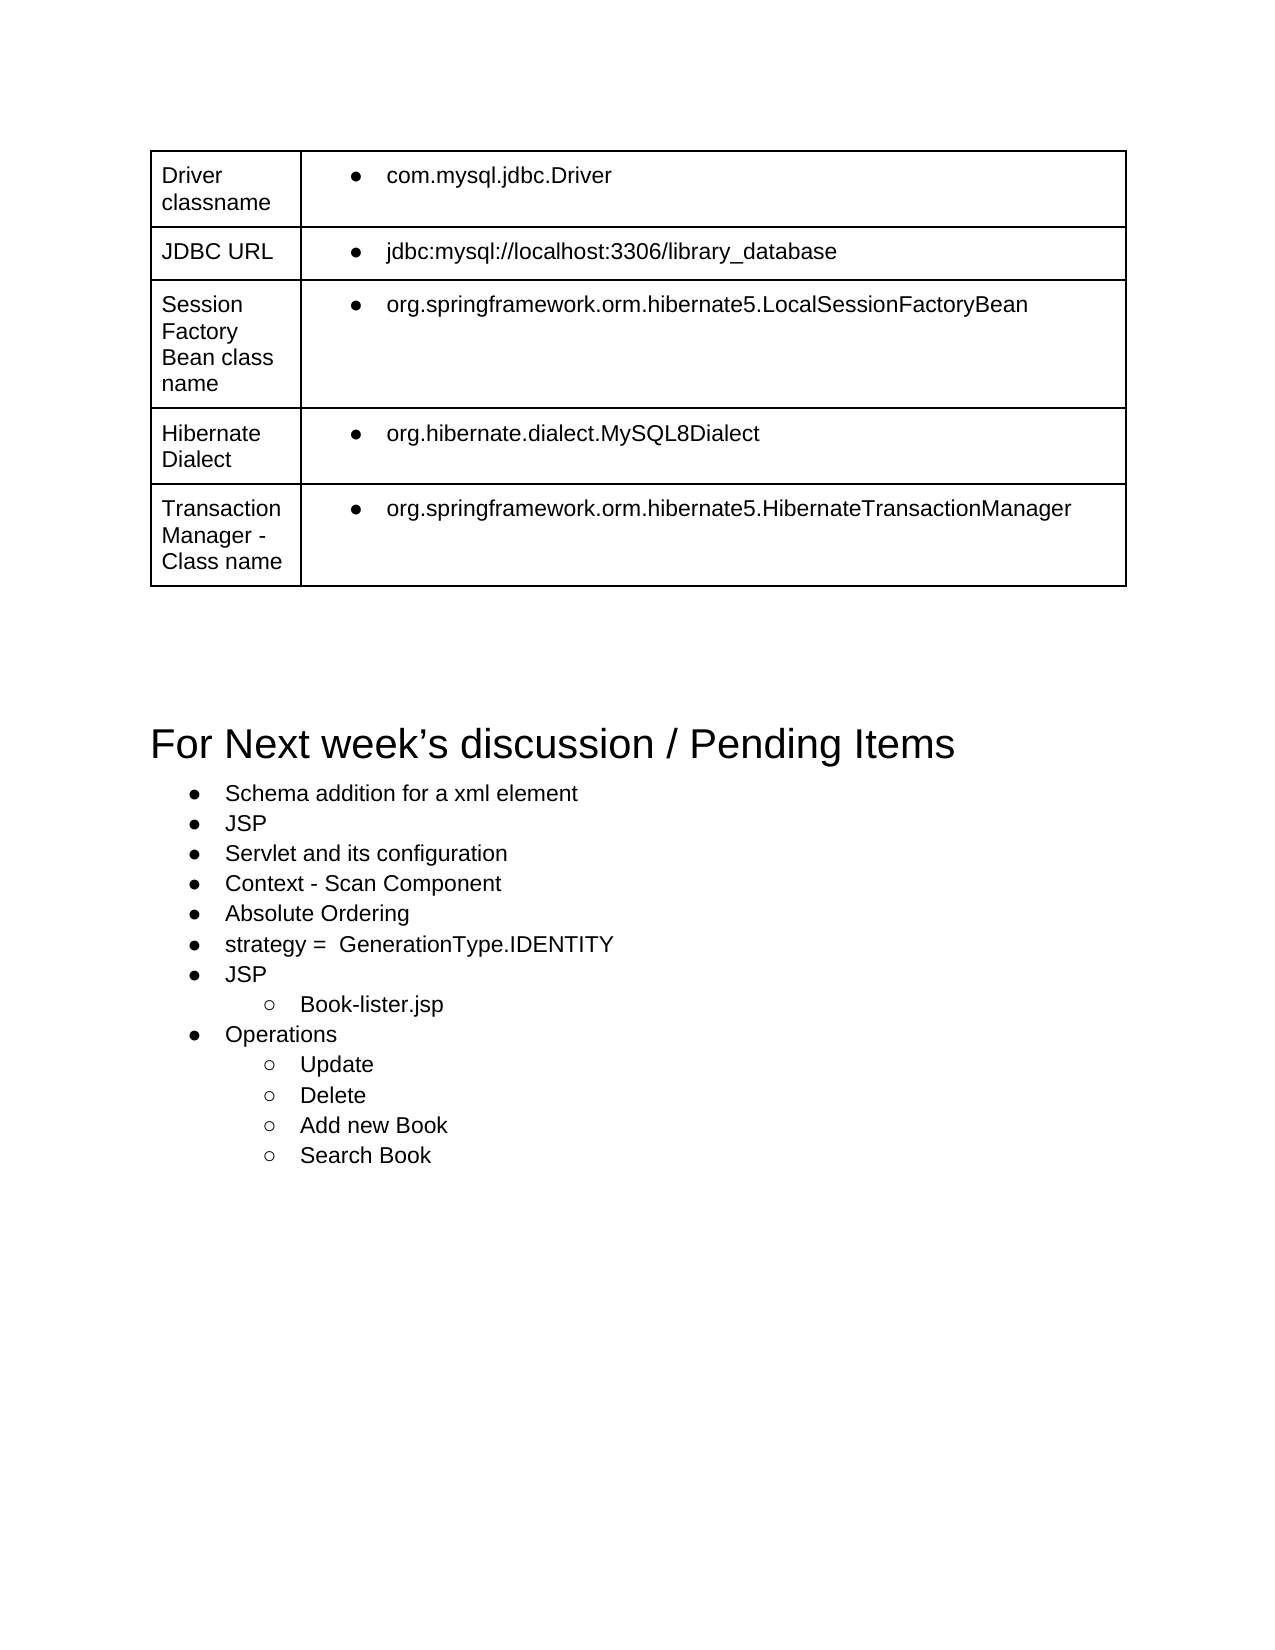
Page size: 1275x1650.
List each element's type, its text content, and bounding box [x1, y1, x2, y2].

table_cell jdbc:mysql://localhost:3306/library_database [302, 228, 1125, 279]
list JSP [187, 810, 1125, 836]
list strategy = GenerationType.IDENTITY [187, 931, 1125, 957]
table_cell com.mysql.jdbc.Driver [302, 152, 1125, 226]
table_cell org.hibernate.dialect.MySQL8Dialect [302, 409, 1125, 483]
list JSP [187, 961, 1125, 987]
list Absolute Ordering [187, 900, 1125, 927]
subtitle For Next week’s discussion / Pending Items [150, 719, 1125, 767]
table_cell org.springframework.orm.hibernate5.HibernateTransactionManager [302, 485, 1125, 585]
table_cell Hibernate Dialect [152, 409, 300, 483]
list Context - Scan Component [187, 870, 1125, 896]
list Delete [262, 1082, 1125, 1108]
list Operations [187, 1021, 1125, 1047]
table_cell Driver classname [152, 152, 300, 226]
table_cell JDBC URL [152, 228, 300, 279]
table_cell Session Factory Bean class name [152, 281, 300, 407]
list Schema addition for a xml element [187, 779, 1125, 806]
list Add new Book [262, 1112, 1125, 1138]
list Search Book [262, 1142, 1125, 1168]
list Servlet and its configuration [187, 840, 1125, 866]
list Update [262, 1051, 1125, 1078]
table_cell org.springframework.orm.hibernate5.LocalSessionFactoryBean [302, 281, 1125, 407]
list Book-lister.jsp [262, 991, 1125, 1017]
table_cell Transaction Manager - Class name [152, 485, 300, 585]
